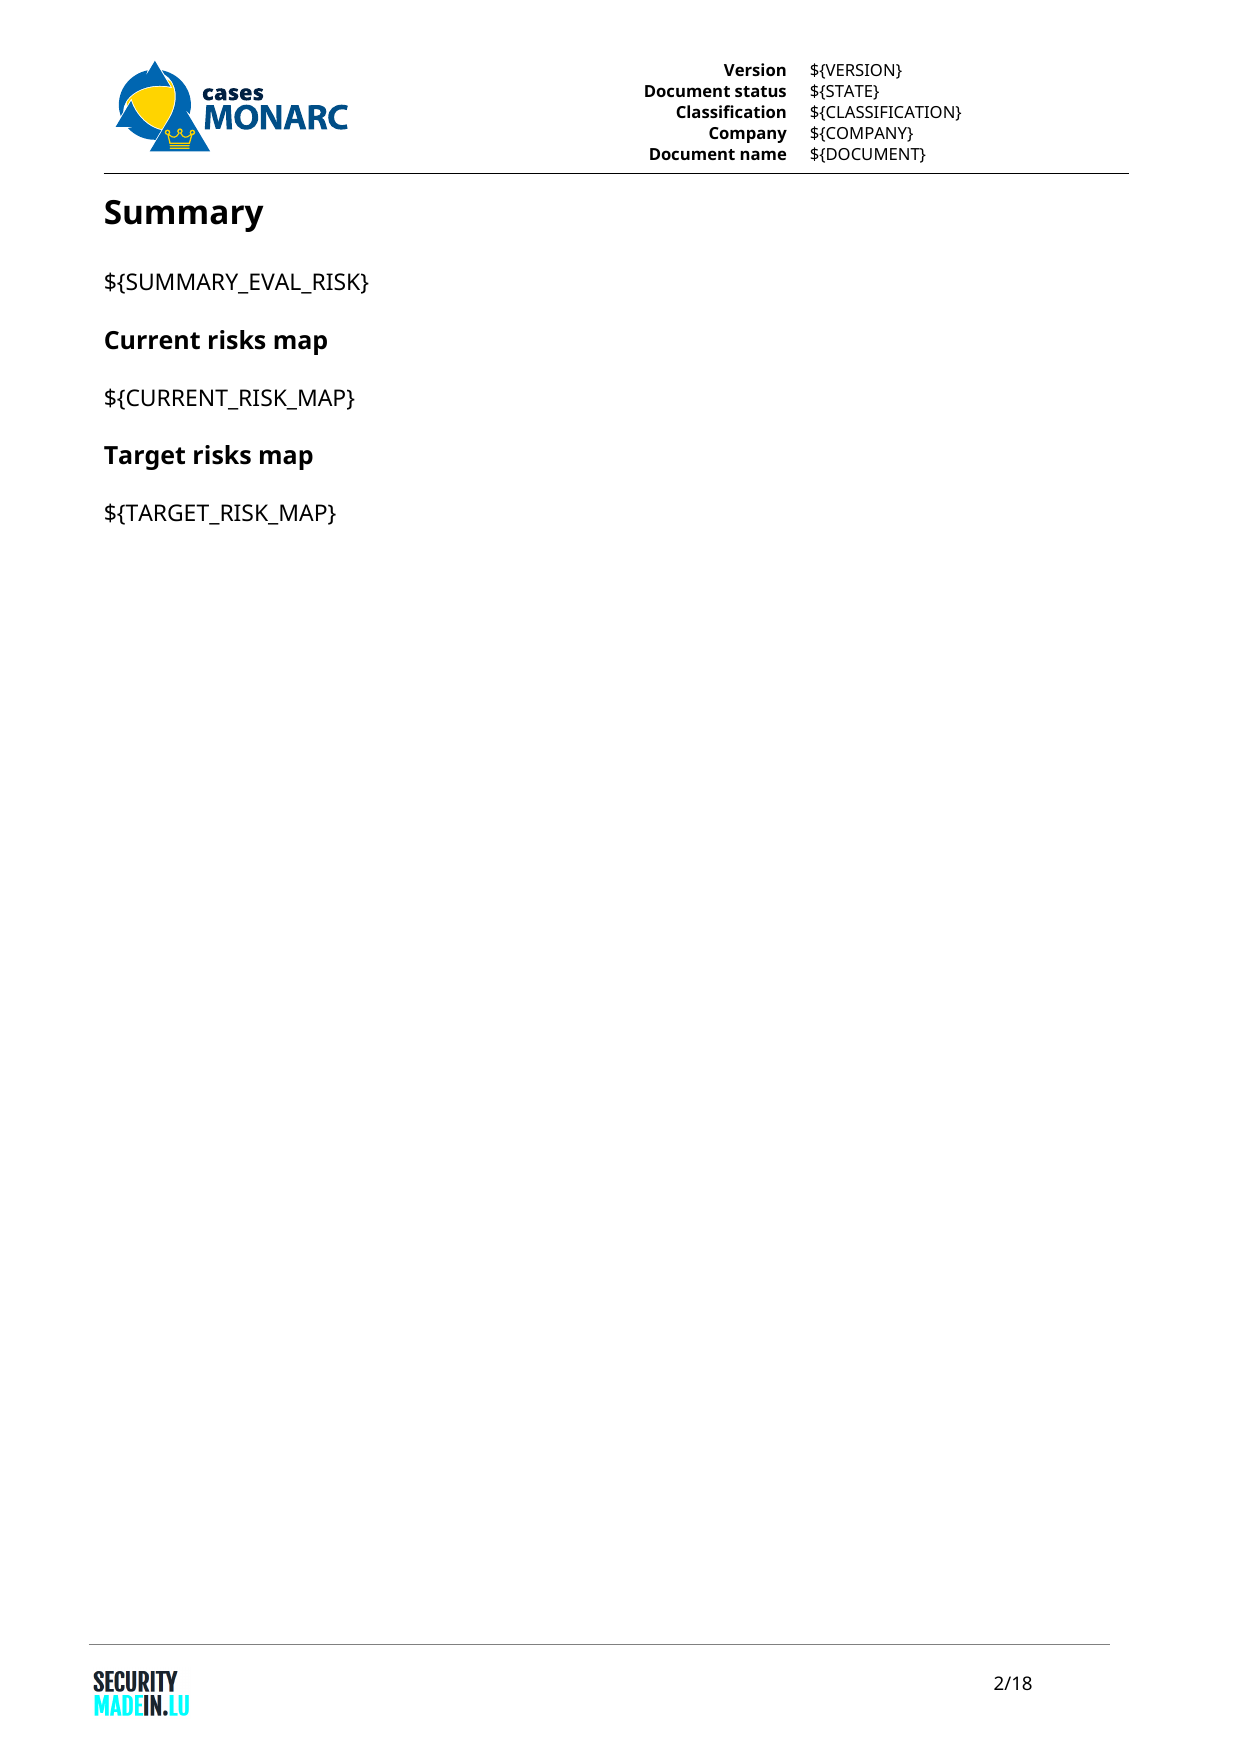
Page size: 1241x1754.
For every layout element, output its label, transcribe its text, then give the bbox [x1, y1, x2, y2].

text ${CURRENT_RISK_MAP} [103, 382, 1110, 413]
text ${SUMMARY_EVAL_RISK} [103, 266, 1110, 297]
text Target risks map [103, 438, 1110, 472]
picture [92, 1667, 191, 1719]
text Current risks map [103, 322, 1110, 357]
text ${TARGET_RISK_MAP} [103, 497, 1110, 528]
text Summary [103, 189, 1122, 234]
